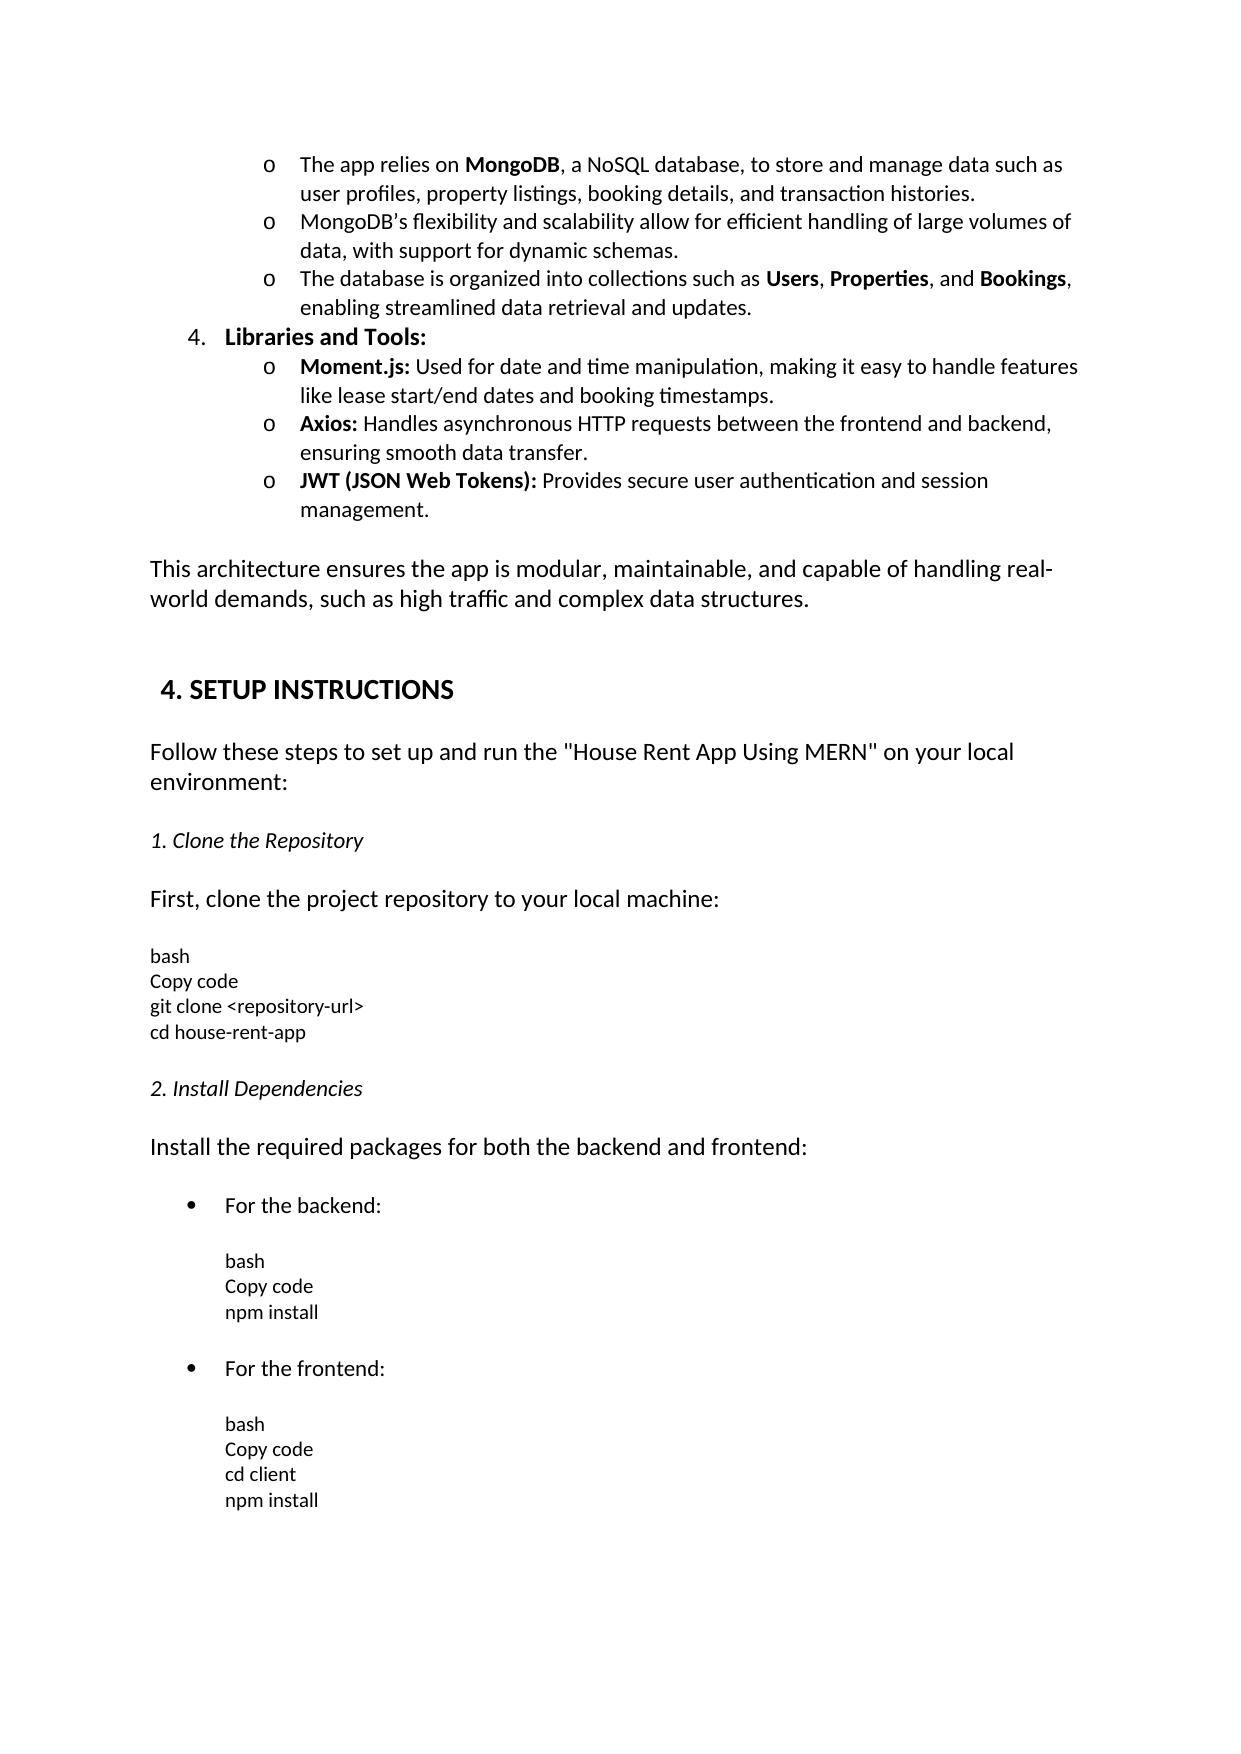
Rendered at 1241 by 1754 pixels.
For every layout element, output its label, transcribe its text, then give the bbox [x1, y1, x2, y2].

text npm install [225, 1299, 1090, 1324]
text Copy code [150, 968, 1090, 994]
text Copy code [225, 1436, 1090, 1462]
list The app relies on MongoDB, a NoSQL database, to store and manage data such as user profiles, property listings, booking details, and transaction histories. [262, 150, 1090, 207]
text Copy code [225, 1274, 1090, 1299]
text cd client [225, 1462, 1090, 1487]
text npm install [225, 1487, 1090, 1512]
list Axios: Handles asynchronous HTTP requests between the frontend and backend, ensuring smooth data transfer. [262, 409, 1090, 466]
text Install the required packages for both the backend and frontend: [150, 1131, 1090, 1162]
text bash [225, 1411, 1090, 1436]
list Libraries and Tools: [187, 322, 1090, 352]
text bash [150, 943, 1090, 968]
list Moment.js: Used for date and time manipulation, making it easy to handle features like lease start/end dates and booking timestamps. [262, 352, 1090, 409]
subtitle 2. Install Dependencies [150, 1074, 1090, 1102]
list For the backend: [187, 1191, 1090, 1219]
text git clone <repository-url> [150, 994, 1090, 1019]
text First, clone the project repository to your local machine: [150, 883, 1090, 914]
list JWT (JSON Web Tokens): Provides secure user authentication and session management. [262, 466, 1090, 524]
text bash [225, 1248, 1090, 1274]
text cd house-rent-app [150, 1019, 1090, 1044]
list The database is organized into collections such as Users, Properties, and Bookings, enabling streamlined data retrieval and updates. [262, 264, 1090, 322]
text This architecture ensures the app is modular, maintainable, and capable of handling real-world demands, such as high traffic and complex data structures. [150, 553, 1090, 614]
list MongoDB’s flexibility and scalability allow for efficient handling of large volumes of data, with support for dynamic schemas. [262, 207, 1090, 264]
list For the frontend: [187, 1354, 1090, 1382]
subtitle 1. Clone the Repository [150, 826, 1090, 854]
text Follow these steps to set up and run the "House Rent App Using MERN" on your local environment: [150, 736, 1090, 797]
subtitle 4. SETUP INSTRUCTIONS [160, 671, 1090, 707]
